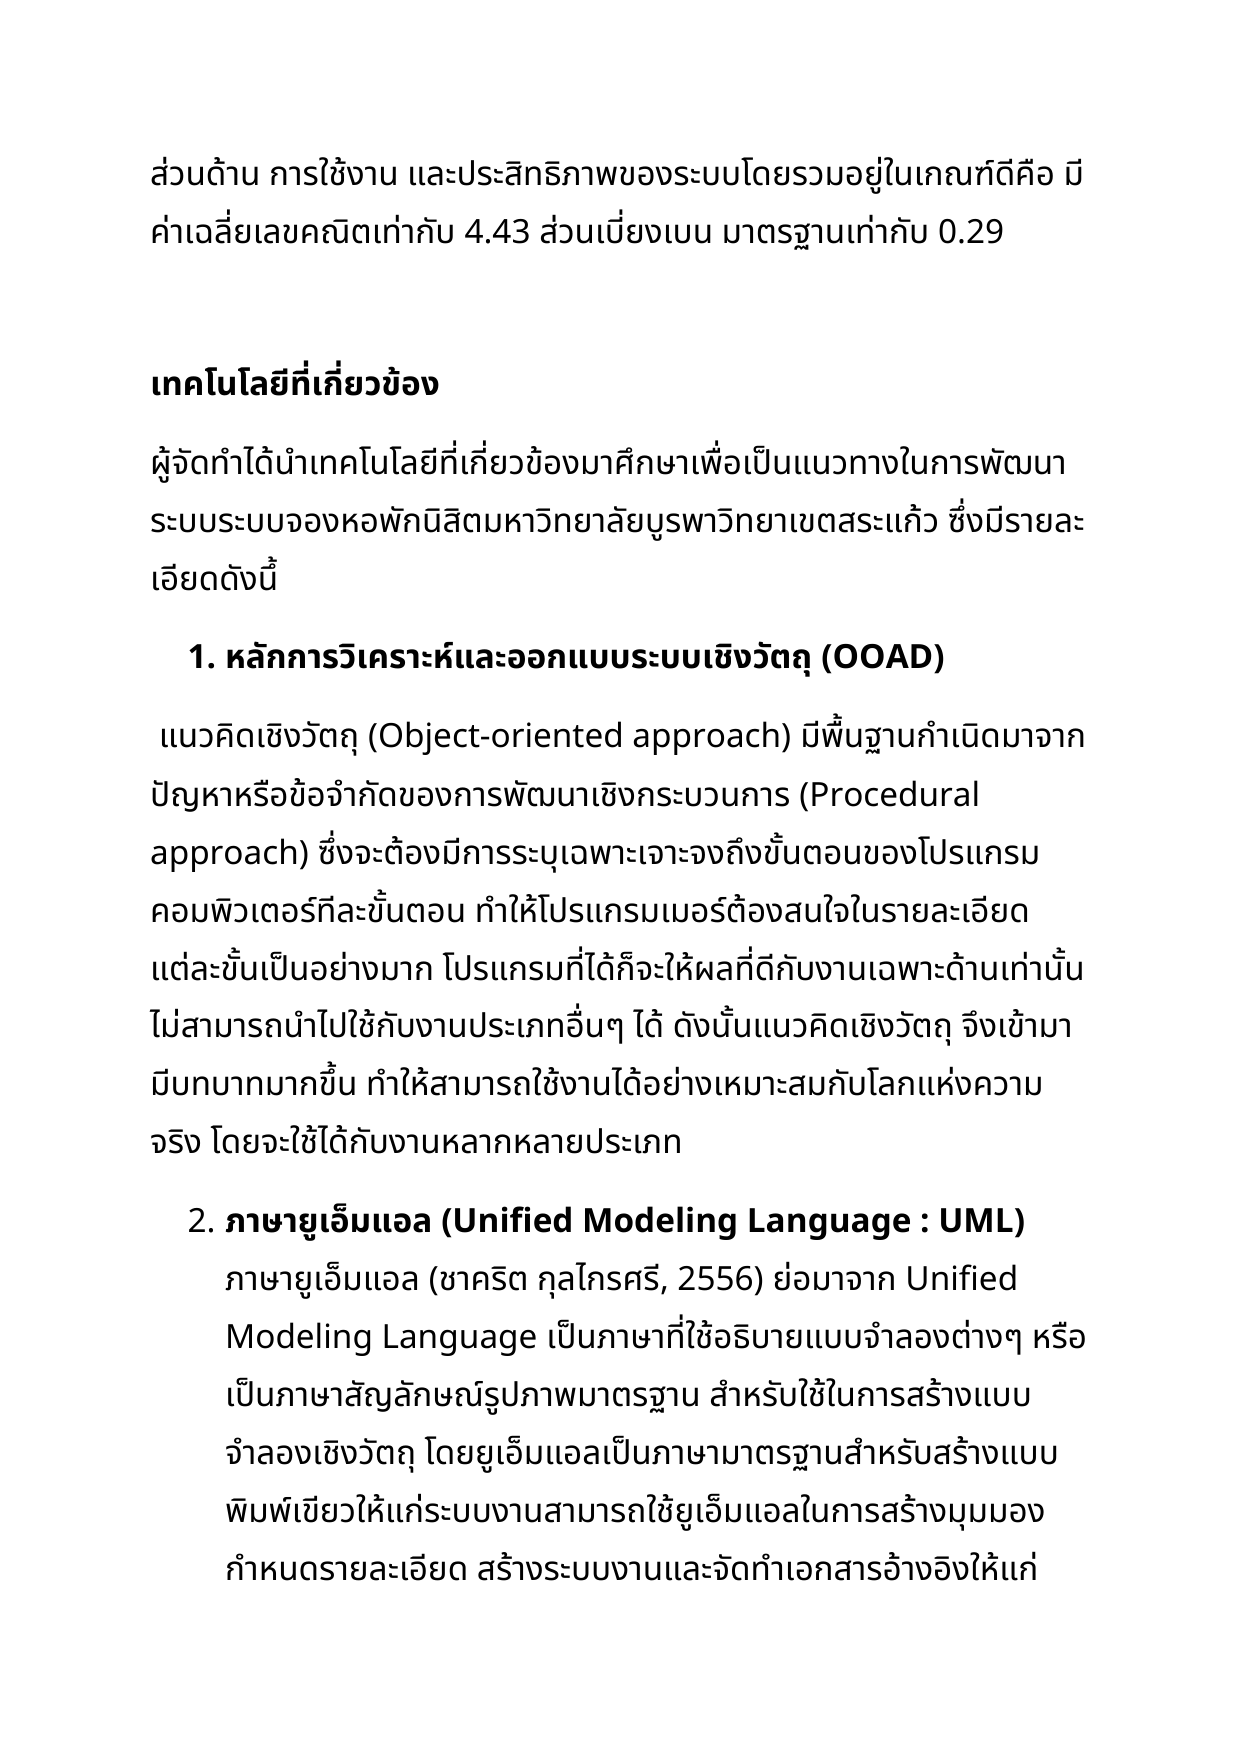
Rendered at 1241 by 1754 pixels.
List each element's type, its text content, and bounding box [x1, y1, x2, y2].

text ผู้จัดทำได้นำเทคโนโลยีที่เกี่ยวข้องมาศึกษาเพื่อเป็นแนวทางในการพัฒนาระบบระบบจองหอพักนิสิตมหาวิทยาลัยบูรพาวิทยาเขตสระแก้ว ซึ่งมีรายละเอียดดังนึ้ [150, 439, 1090, 605]
list หลักการวิเคราะห์และออกแบบระบบเชิงวัตถุ (OOAD) [187, 633, 1090, 684]
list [187, 1197, 1090, 1596]
text แนวคิดเชิงวัตถุ (Object-oriented approach) มีพื้นฐานกำเนิดมาจาก ปัญหาหรือข้อจำกัดของการพัฒนาเชิงกระบวนการ (Procedural approach) ซึ่งจะต้องมีการระบุเฉพาะเจาะจงถึงขั้นตอนของโปรแกรมคอมพิวเตอร์ทีละขั้นตอน ทำให้โปรแกรมเมอร์ต้องสนใจในรายละเอียดแต่ละขั้นเป็นอย่างมาก โปรแกรมที่ได้ก็จะให้ผลที่ดีกับงานเฉพาะด้านเท่านั้น ไม่สามารถนำไปใช้กับงานประเภทอื่นๆ ได้ ดังนั้นแนวคิดเชิงวัตถุ จึงเข้ามามีบทบาทมากขึ้น ทำให้สามารถใช้งานได้อย่างเหมาะสมกับโลกแห่งความจริง โดยจะใช้ได้กับงานหลากหลายประเภท [150, 712, 1090, 1169]
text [150, 150, 1090, 258]
text เทคโนโลยีที่เกี่ยวข้อง [150, 360, 1090, 410]
